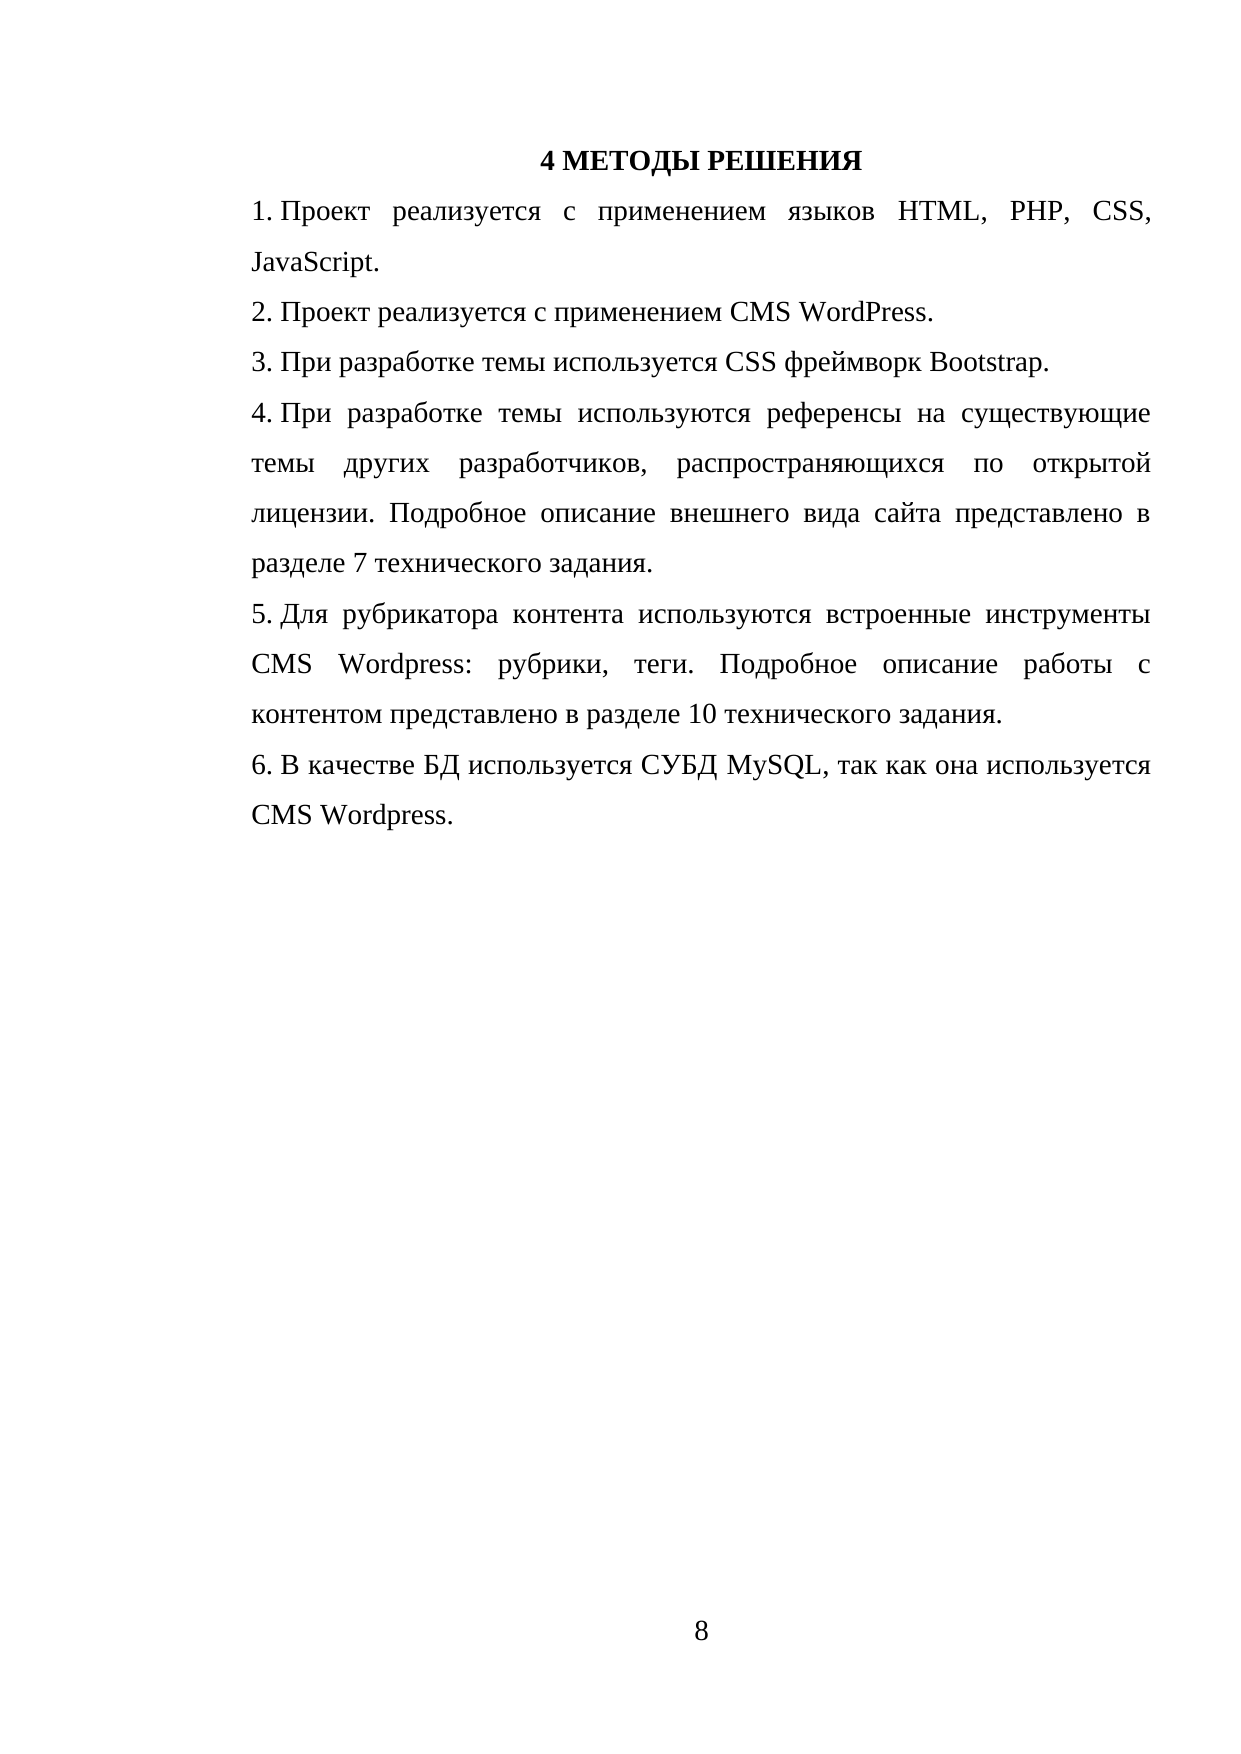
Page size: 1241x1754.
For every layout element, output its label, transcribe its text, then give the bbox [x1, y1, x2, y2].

list При разработке темы используется CSS фреймворк Bootstrap. [251, 344, 1152, 378]
subtitle 4 Методы решения [177, 143, 1152, 177]
list Для рубрикатора контента используются встроенные инструменты CMS Wordpress: рубрики, теги. Подробное описание работы с контентом представлено в разделе 10 технического задания. [251, 596, 1152, 730]
list Проект реализуется с применением CMS WordPress. [251, 294, 1152, 328]
list Проект реализуется с применением языков HTML, PHP, CSS, JavaScript. [251, 193, 1152, 277]
list При разработке темы используются референсы на существующие темы других разработчиков, распространяющихся по открытой лицензии. Подробное описание внешнего вида сайта представлено в разделе 7 технического задания. [251, 395, 1152, 579]
list В качестве БД используется СУБД MySQL, так как она используется CMS Wordpress. [251, 747, 1152, 831]
